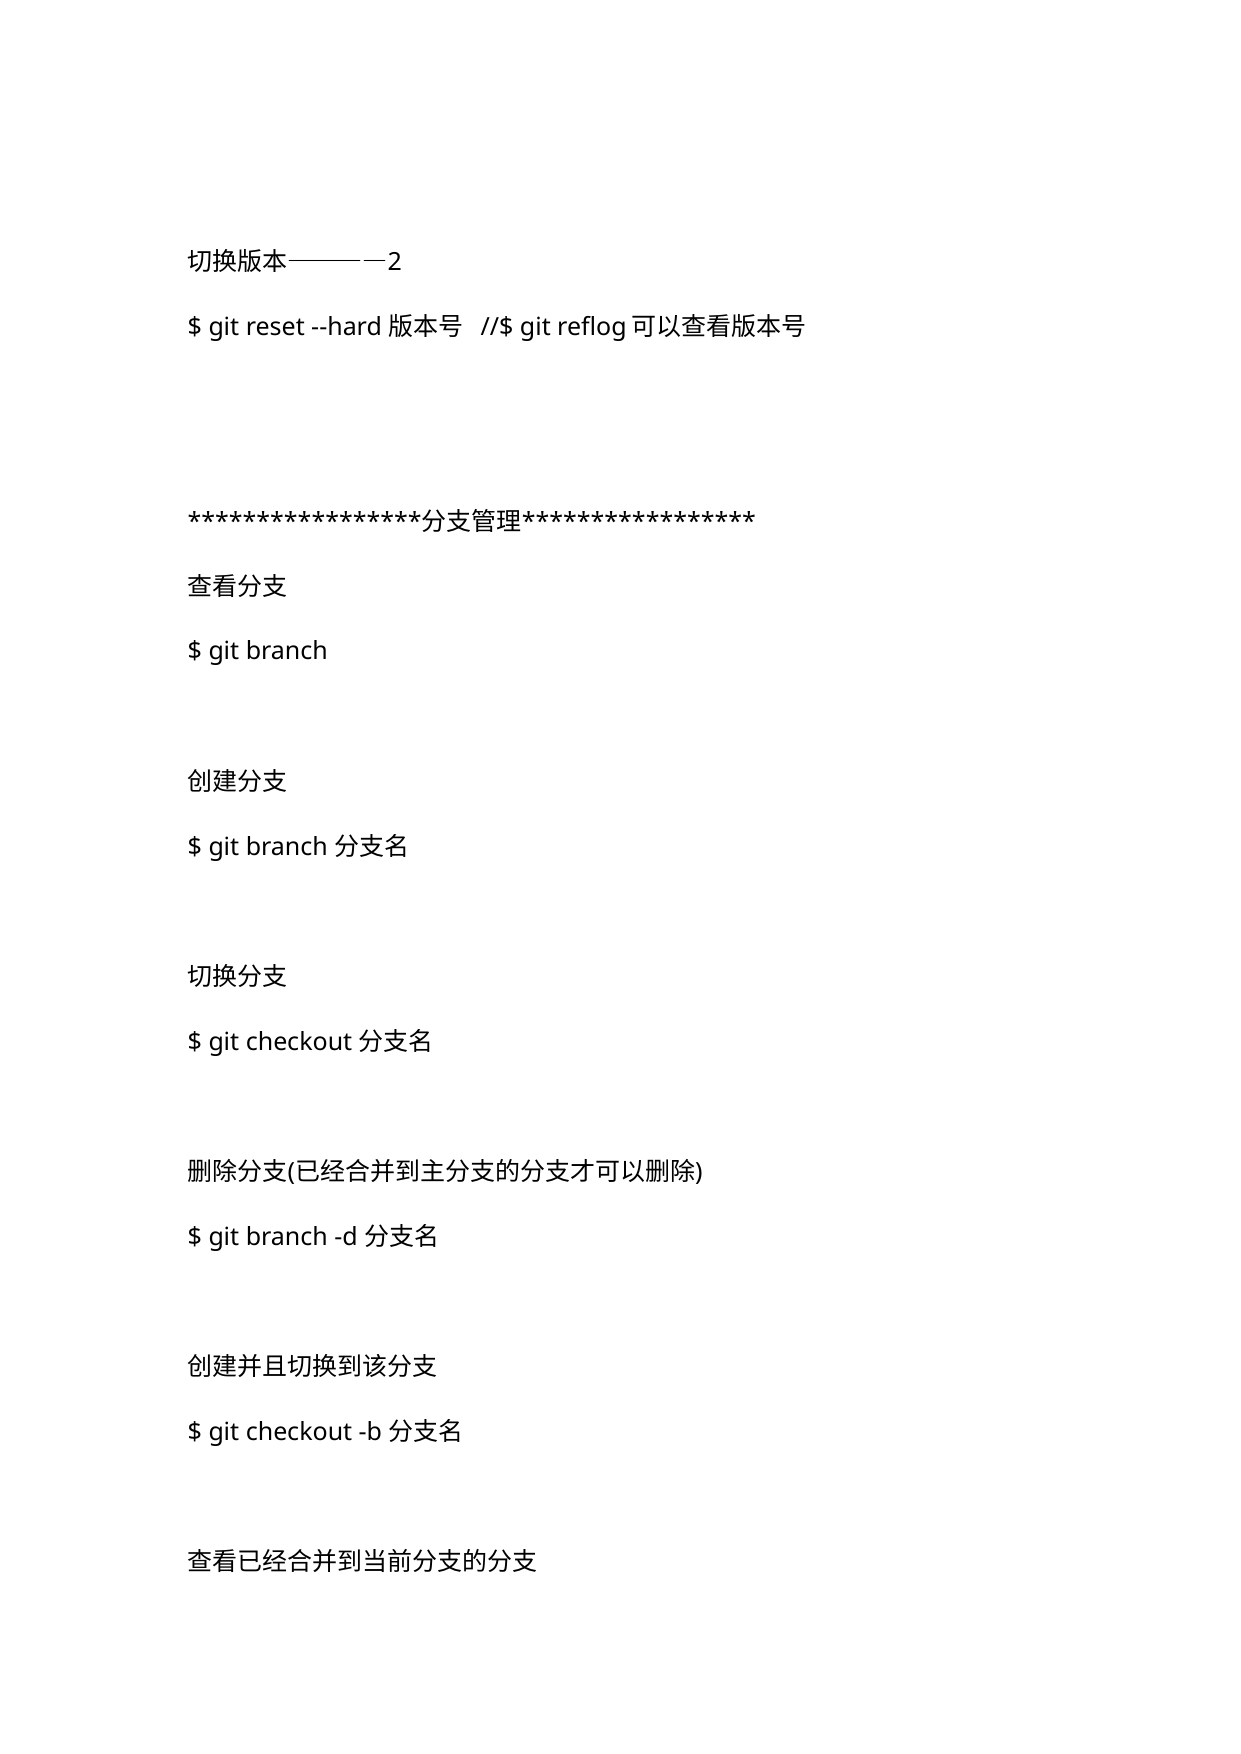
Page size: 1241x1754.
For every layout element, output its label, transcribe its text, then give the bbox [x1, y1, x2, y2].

text 删除分支(已经合并到主分支的分支才可以删除) [187, 1137, 1053, 1202]
text 切换版本————2 [187, 227, 1053, 292]
text $ git branch [187, 617, 1053, 682]
text $ git reset --hard 版本号 //$ git reflog可以查看版本号 [187, 292, 1053, 357]
text $ git branch -d 分支名 [187, 1202, 1053, 1267]
text $ git branch 分支名 [187, 812, 1053, 877]
text 创建分支 [187, 747, 1053, 812]
text $ git checkout 分支名 [187, 1007, 1053, 1072]
text $ git checkout -b 分支名 [187, 1397, 1053, 1462]
text 创建并且切换到该分支 [187, 1332, 1053, 1397]
text *****************分支管理***************** [187, 487, 1053, 552]
text 查看已经合并到当前分支的分支 [187, 1527, 1053, 1592]
text 切换分支 [187, 942, 1053, 1007]
text 查看分支 [187, 552, 1053, 617]
